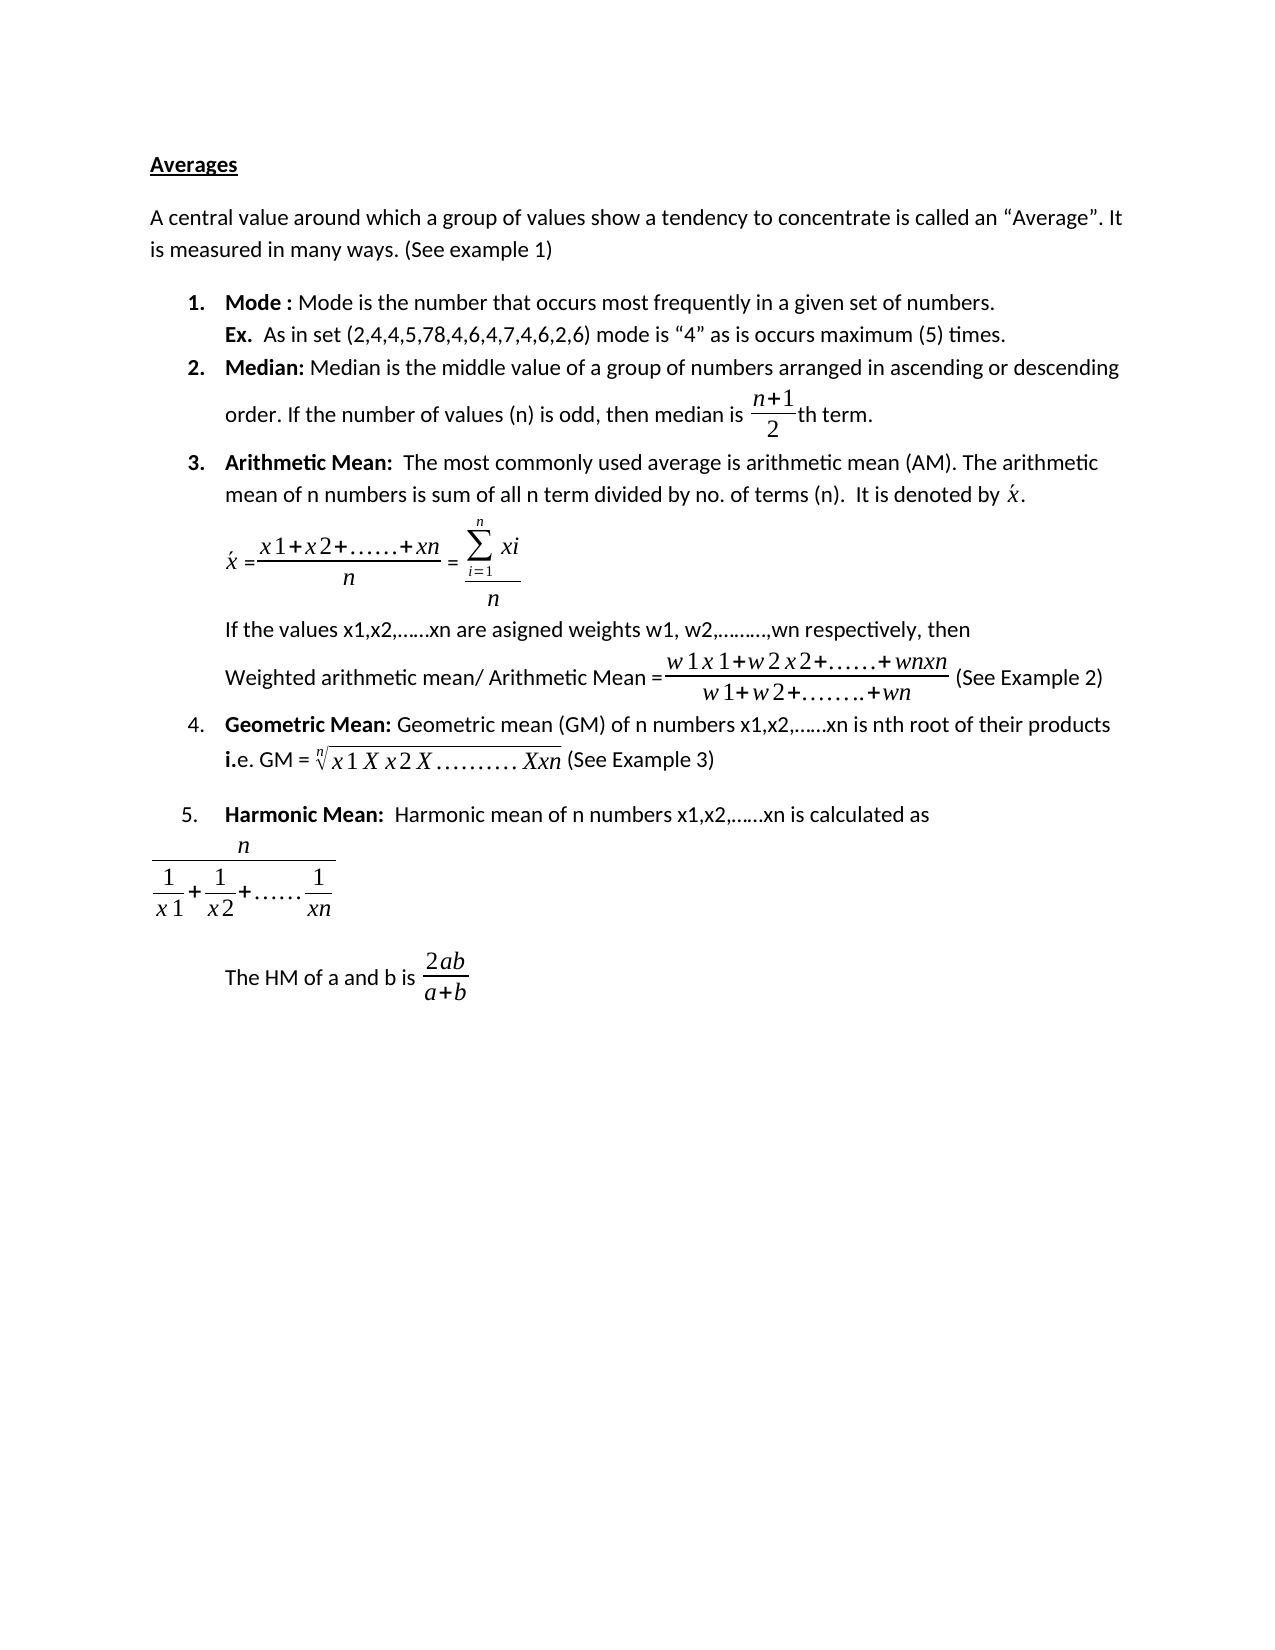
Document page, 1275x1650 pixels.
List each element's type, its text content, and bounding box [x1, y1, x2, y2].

list Arithmetic Mean: The most commonly used average is arithmetic mean (AM). The arithmetic mean of n numbers is sum of all n term divided by no. of terms (n). It is denoted by . [187, 448, 1125, 508]
text A central value around which a group of values show a tendency to concentrate is called an “Average”. It is measured in many ways. (See example 1) [150, 203, 1125, 263]
list Ex. As in set (2,4,4,5,78,4,6,4,7,4,6,2,6) mode is “4” as is occurs maximum (5) times. [225, 320, 1125, 348]
list i.e. GM = (See Example 3) [225, 743, 1125, 775]
list Median: Median is the middle value of a group of numbers arranged in ascending or descending order. If the number of values (n) is odd, then median is th term. [187, 353, 1125, 444]
list Mode : Mode is the number that occurs most frequently in a given set of numbers. [187, 288, 1125, 316]
text The HM of a and b is [150, 947, 1125, 1006]
text 5. Harmonic Mean: Harmonic mean of n numbers x1,x2,……xn is calculated as [150, 800, 1125, 922]
text Averages [150, 150, 1125, 178]
list Weighted arithmetic mean/ Arithmetic Mean = (See Example 2) [225, 647, 1125, 706]
list = = [225, 512, 1125, 611]
list Geometric Mean: Geometric mean (GM) of n numbers x1,x2,……xn is nth root of their products [187, 710, 1125, 738]
list If the values x1,x2,……xn are asigned weights w1, w2,………,wn respectively, then [225, 615, 1125, 643]
